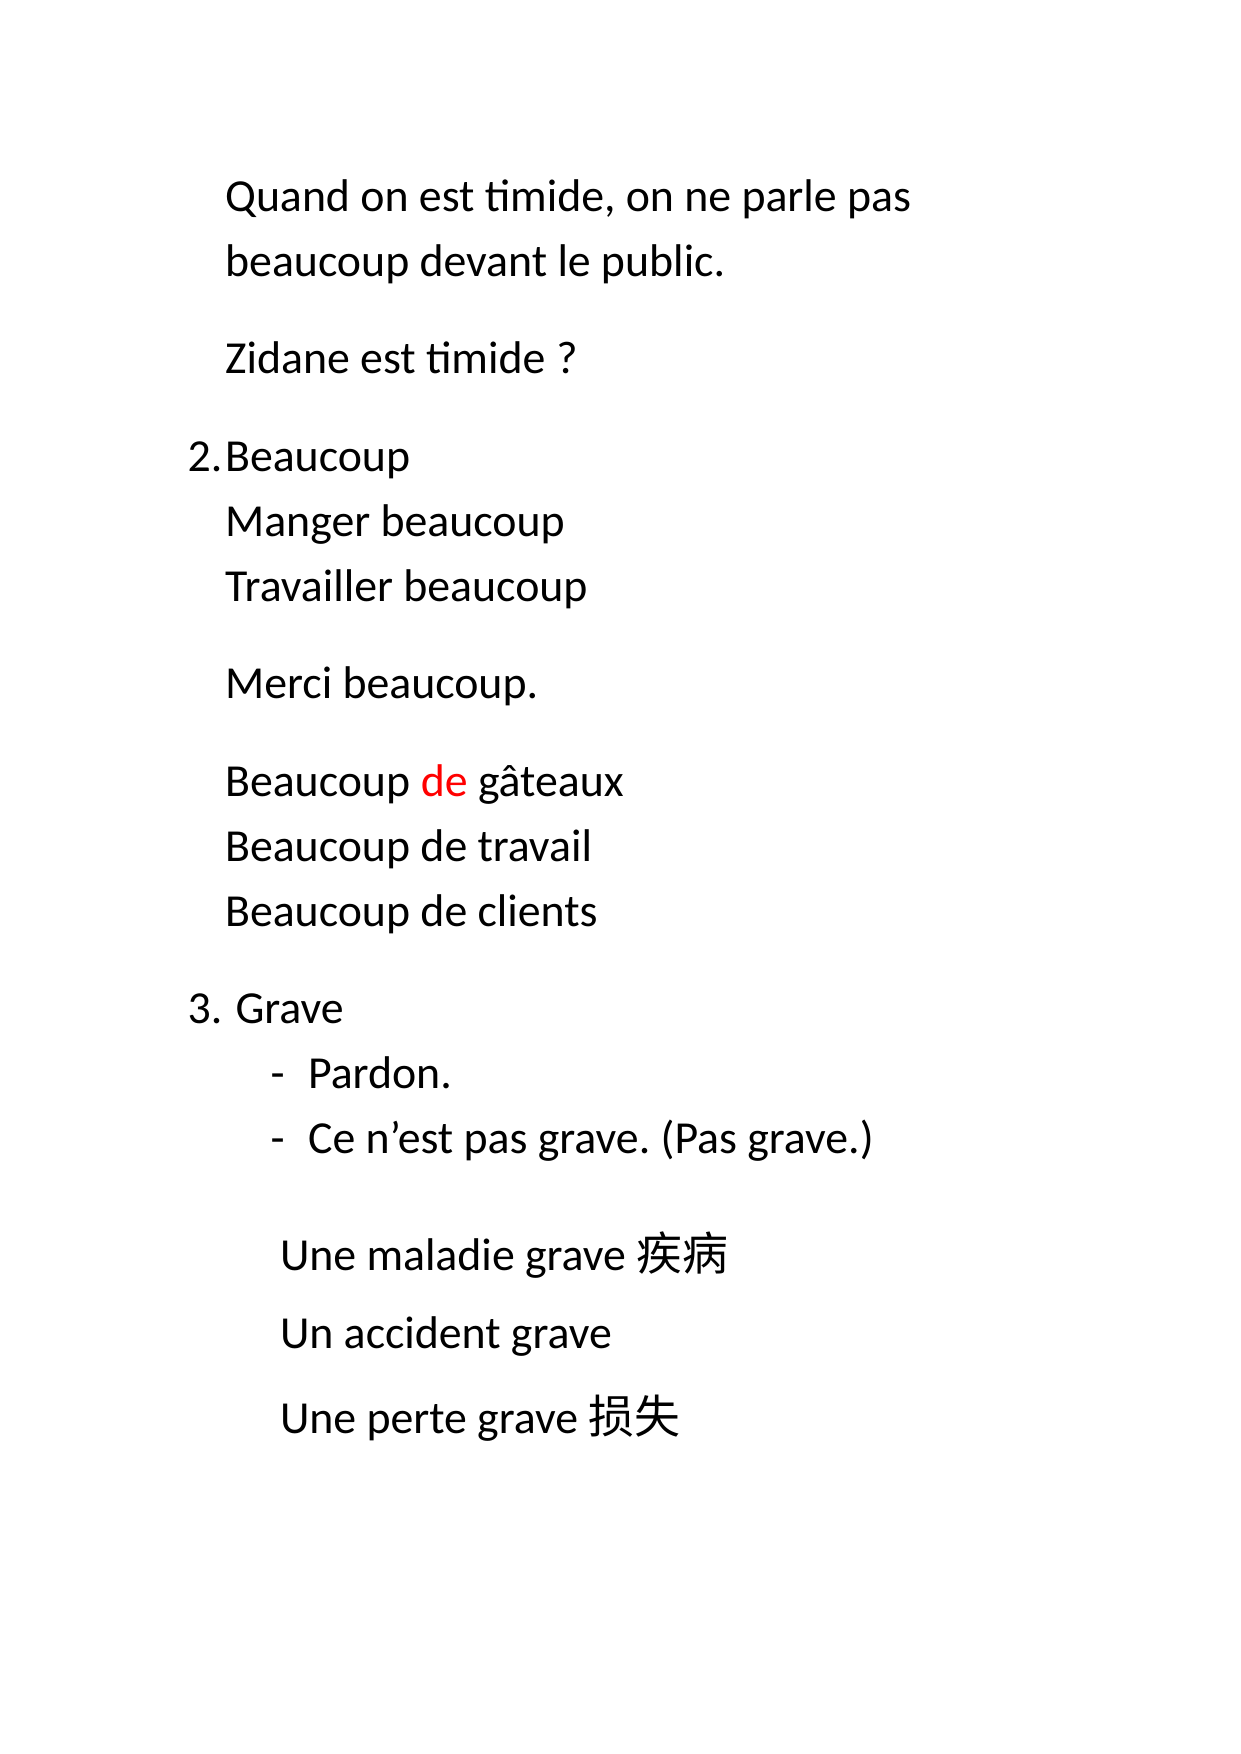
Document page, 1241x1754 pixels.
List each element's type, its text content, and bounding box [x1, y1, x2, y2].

text Une maladie grave 疾病 [187, 1202, 1053, 1299]
list Ce n’est pas grave. (Pas grave.) [270, 1104, 1053, 1169]
list Beaucoup de gâteaux [225, 747, 1053, 812]
list Travailler beaucoup [225, 552, 1053, 617]
list Pardon. [270, 1039, 1053, 1104]
list Beaucoup de clients [225, 877, 1053, 942]
text Une perte grave 损失 [187, 1364, 1053, 1462]
list Grave [187, 974, 1053, 1039]
list Manger beaucoup [225, 487, 1053, 552]
list Zidane est timide ? [225, 324, 1053, 389]
list Merci beaucoup. [225, 649, 1053, 714]
list Quand on est timide, on ne parle pas beaucoup devant le public. [225, 162, 1053, 292]
list Beaucoup [187, 422, 1053, 487]
text Un accident grave [187, 1299, 1053, 1364]
list Beaucoup de travail [225, 812, 1053, 877]
